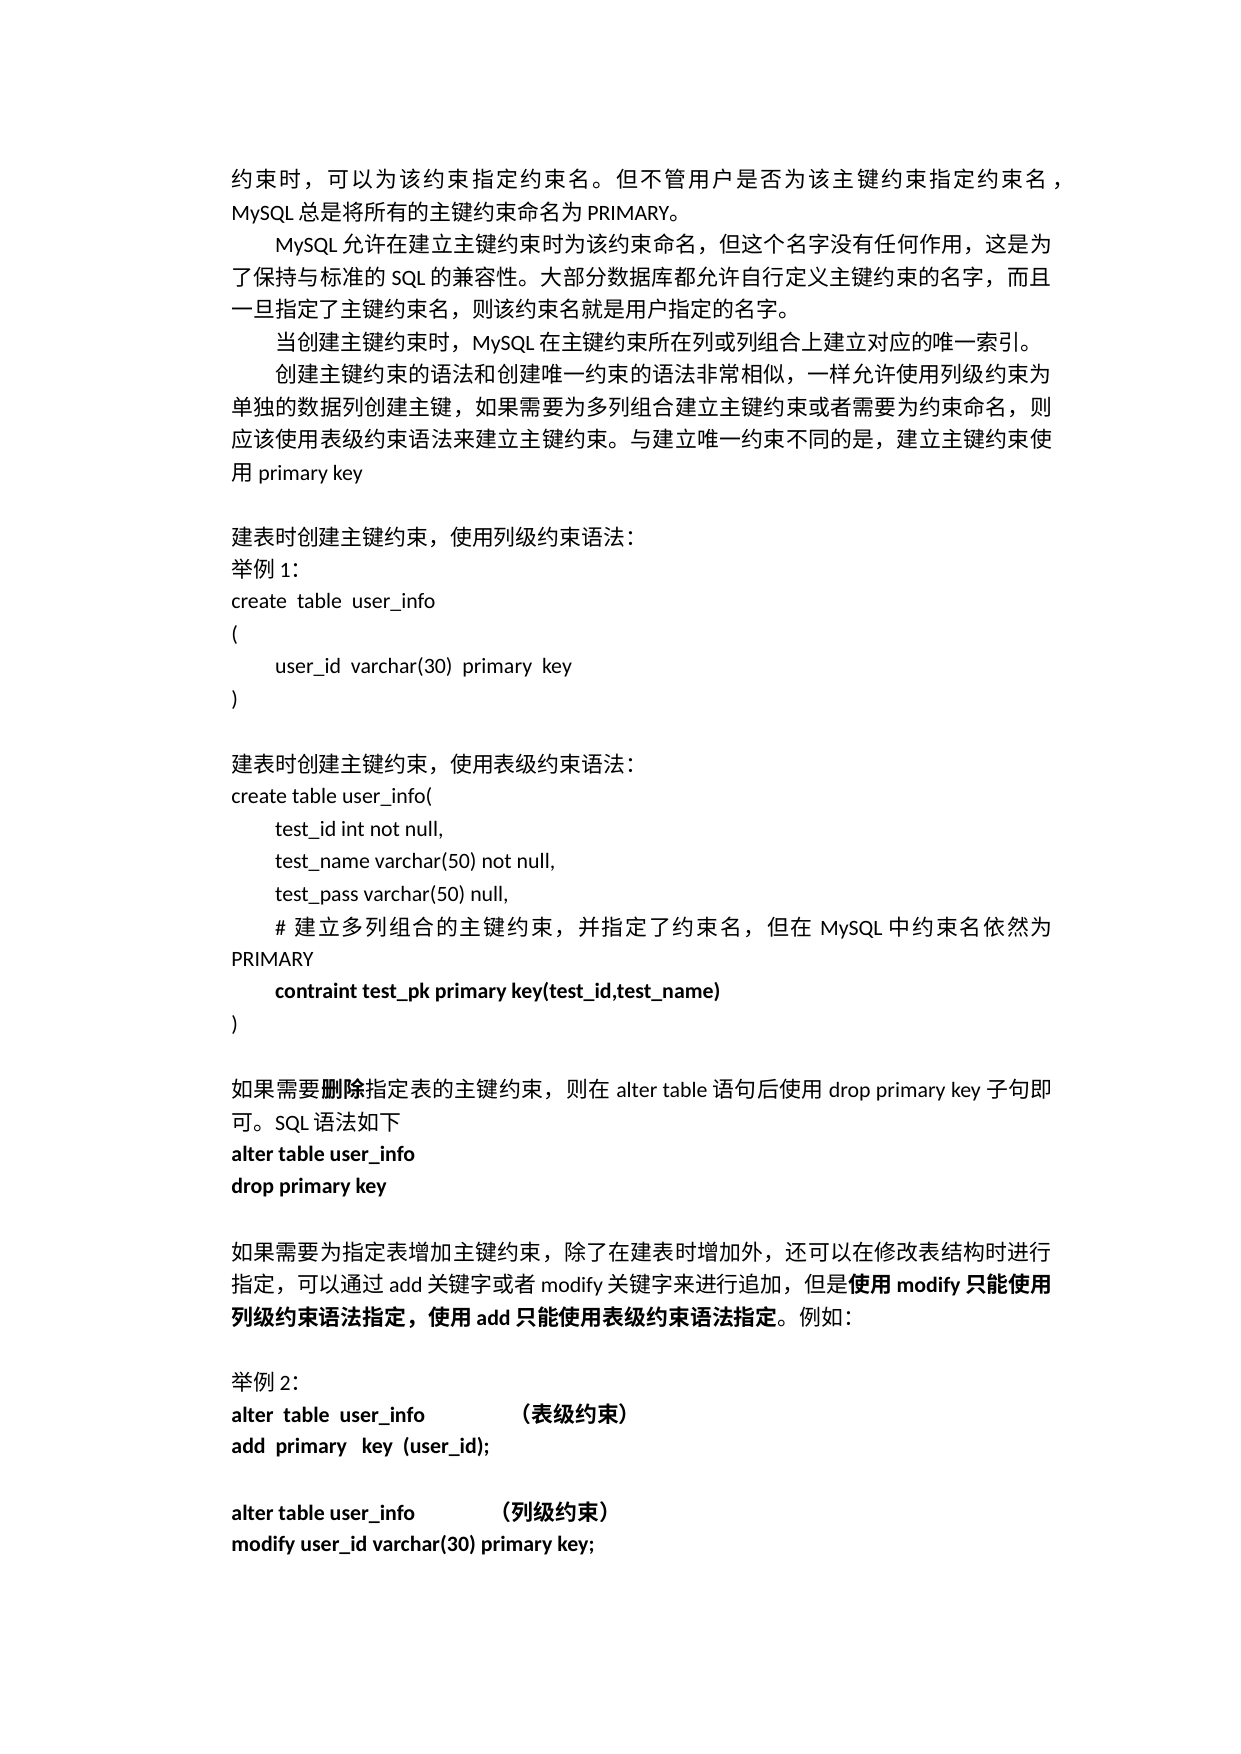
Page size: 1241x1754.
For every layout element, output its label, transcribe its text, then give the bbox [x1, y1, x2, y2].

list create table user_info [231, 584, 1053, 617]
list 举例1： [231, 552, 1053, 584]
list modify user_id varchar(30) primary key; [231, 1527, 1053, 1559]
list 如果需要删除指定表的主键约束，则在alter table语句后使用drop primary key子句即可。SQL语法如下 [231, 1072, 1053, 1137]
list # 建立多列组合的主键约束，并指定了约束名，但在MySQL中约束名依然为PRIMARY [231, 909, 1053, 974]
list user_id varchar(30) primary key [231, 649, 1053, 682]
list test_pass varchar(50) null, [231, 877, 1053, 909]
list alter table user_info （列级约束） [231, 1494, 1053, 1527]
list test_id int not null, [231, 812, 1053, 844]
list alter table user_info （表级约束） [231, 1397, 1053, 1429]
list drop primary key [231, 1169, 1053, 1202]
list ) [231, 682, 1053, 714]
list alter table user_info [231, 1137, 1053, 1169]
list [231, 162, 1053, 227]
list 创建主键约束的语法和创建唯一约束的语法非常相似，一样允许使用列级约束为单独的数据列创建主键，如果需要为多列组合建立主键约束或者需要为约束命名，则应该使用表级约束语法来建立主键约束。与建立唯一约束不同的是，建立主键约束使用 primary key [231, 357, 1053, 487]
list 建表时创建主键约束，使用表级约束语法： [231, 747, 1053, 779]
list MySQL允许在建立主键约束时为该约束命名，但这个名字没有任何作用，这是为了保持与标准的SQL的兼容性。大部分数据库都允许自行定义主键约束的名字，而且一旦指定了主键约束名，则该约束名就是用户指定的名字。 [231, 227, 1053, 324]
list 如果需要为指定表增加主键约束，除了在建表时增加外，还可以在修改表结构时进行指定，可以通过add关键字或者modify关键字来进行追加，但是使用modify只能使用列级约束语法指定，使用add只能使用表级约束语法指定。例如： [231, 1234, 1053, 1332]
list ( [231, 617, 1053, 649]
list 举例2： [231, 1364, 1053, 1397]
list 当创建主键约束时，MySQL在主键约束所在列或列组合上建立对应的唯一索引。 [231, 324, 1053, 357]
list contraint test_pk primary key(test_id,test_name) [231, 974, 1053, 1007]
list 建表时创建主键约束，使用列级约束语法： [231, 519, 1053, 552]
list ) [231, 1007, 1053, 1039]
list create table user_info( [231, 779, 1053, 812]
list add primary key (user_id); [231, 1429, 1053, 1462]
list test_name varchar(50) not null, [231, 844, 1053, 877]
